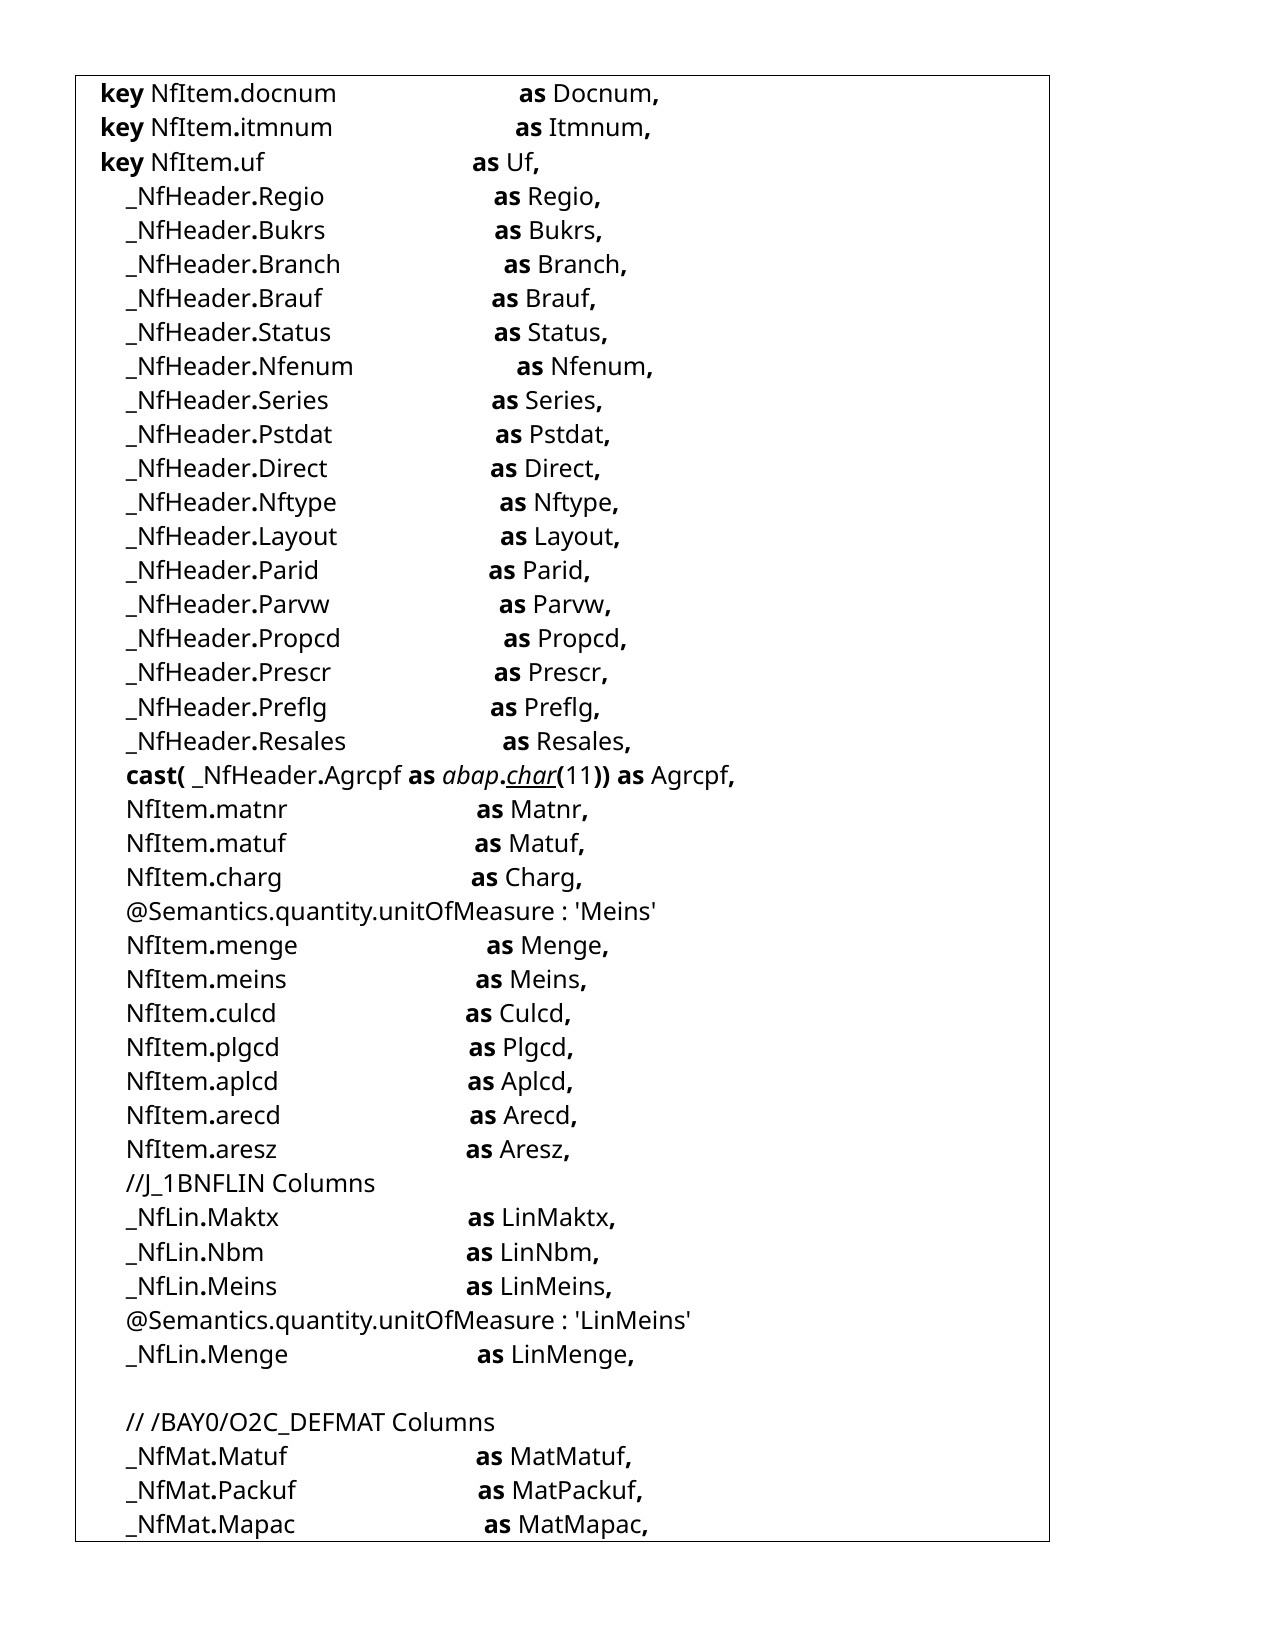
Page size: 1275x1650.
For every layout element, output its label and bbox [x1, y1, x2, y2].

table_cell [76, 76, 1049, 1541]
